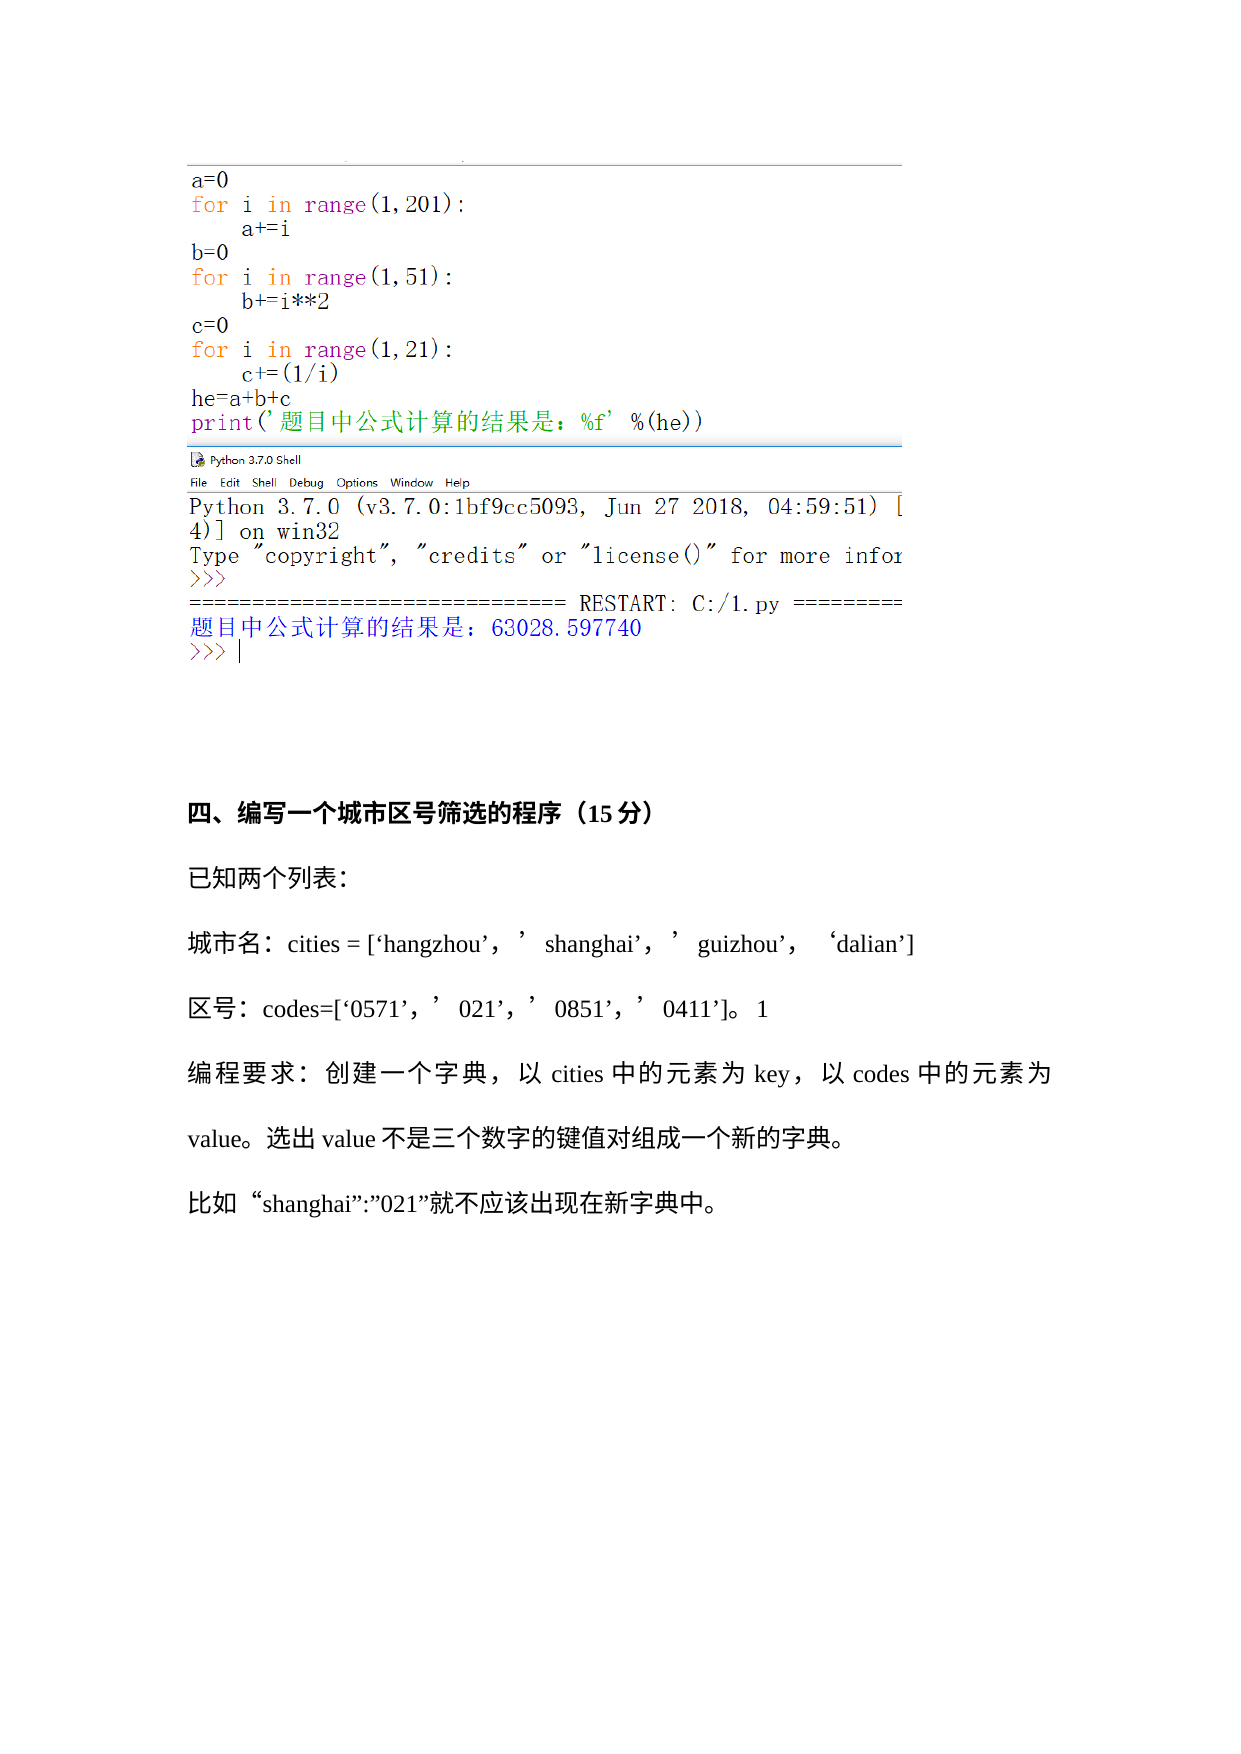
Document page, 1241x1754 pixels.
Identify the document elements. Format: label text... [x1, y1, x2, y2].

text 城市名：cities = [‘hangzhou’， ’shanghai’， ’guizhou’，‘dalian’] [187, 909, 1053, 974]
text 已知两个列表： [187, 844, 1053, 909]
text 区号：codes=[‘0571’，’021’，’0851’，’0411’]。 1 [187, 974, 1053, 1039]
text 比如“shanghai”:”021”就不应该出现在新字典中。 [187, 1169, 1053, 1234]
text 四、编写一个城市区号筛选的程序（15分） [187, 779, 1053, 844]
text 编程要求：创建一个字典，以cities中的元素为key，以codes中的元素为value。选出value不是三个数字的键值对组成一个新的字典。 [187, 1039, 1053, 1169]
picture [187, 161, 902, 751]
